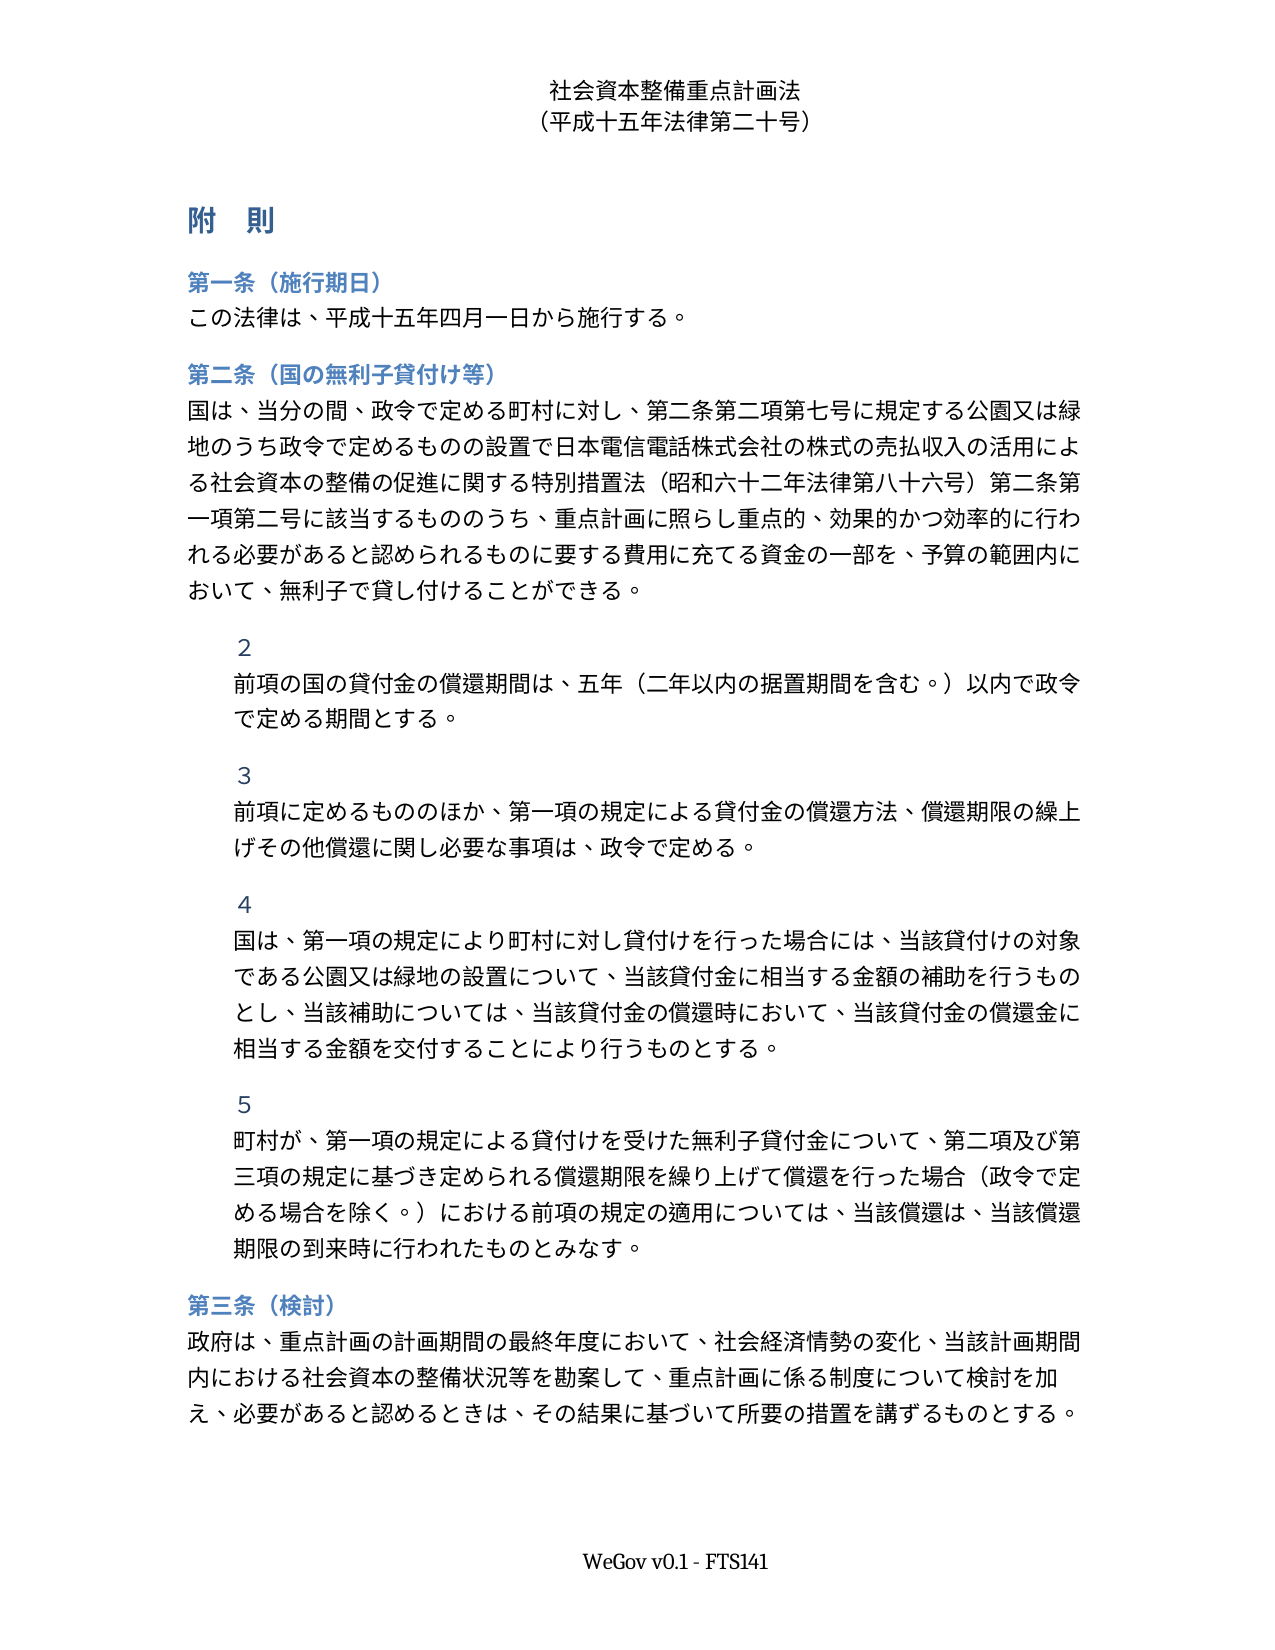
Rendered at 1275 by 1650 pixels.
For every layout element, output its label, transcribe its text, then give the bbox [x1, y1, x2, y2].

text この法律は、平成十五年四月一日から施行する。 [187, 302, 1087, 334]
text 国は、第一項の規定により町村に対し貸付けを行った場合には、当該貸付けの対象である公園又は緑地の設置について、当該貸付金に相当する金額の補助を行うものとし、当該補助については、当該貸付金の償還時において、当該貸付金の償還金に相当する金額を交付することにより行うものとする。 [233, 925, 1087, 1064]
text 前項の国の貸付金の償還期間は、五年（二年以内の据置期間を含む。）以内で政令で定める期間とする。 [233, 667, 1087, 735]
subtitle ２ [233, 632, 1087, 663]
text 政府は、重点計画の計画期間の最終年度において、社会経済情勢の変化、当該計画期間内における社会資本の整備状況等を勘案して、重点計画に係る制度について検討を加え、必要があると認めるときは、その結果に基づいて所要の措置を講ずるものとする。 [187, 1326, 1087, 1429]
subtitle 第二条（国の無利子貸付け等） [187, 359, 1087, 390]
subtitle ４ [233, 889, 1087, 920]
subtitle 附 則 [187, 200, 1087, 240]
subtitle 第三条（検討） [187, 1290, 1087, 1321]
text 町村が、第一項の規定による貸付けを受けた無利子貸付金について、第二項及び第三項の規定に基づき定められる償還期限を繰り上げて償還を行った場合（政令で定める場合を除く。）における前項の規定の適用については、当該償還は、当該償還期限の到来時に行われたものとみなす。 [233, 1125, 1087, 1264]
subtitle ５ [233, 1089, 1087, 1121]
text 前項に定めるもののほか、第一項の規定による貸付金の償還方法、償還期限の繰上げその他償還に関し必要な事項は、政令で定める。 [233, 796, 1087, 863]
subtitle 第一条（施行期日） [187, 266, 1087, 298]
subtitle ３ [233, 760, 1087, 791]
text 国は、当分の間、政令で定める町村に対し、第二条第二項第七号に規定する公園又は緑地のうち政令で定めるものの設置で日本電信電話株式会社の株式の売払収入の活用による社会資本の整備の促進に関する特別措置法（昭和六十二年法律第八十六号）第二条第一項第二号に該当するもののうち、重点計画に照らし重点的、効果的かつ効率的に行われる必要があると認められるものに要する費用に充てる資金の一部を、予算の範囲内において、無利子で貸し付けることができる。 [187, 395, 1087, 606]
